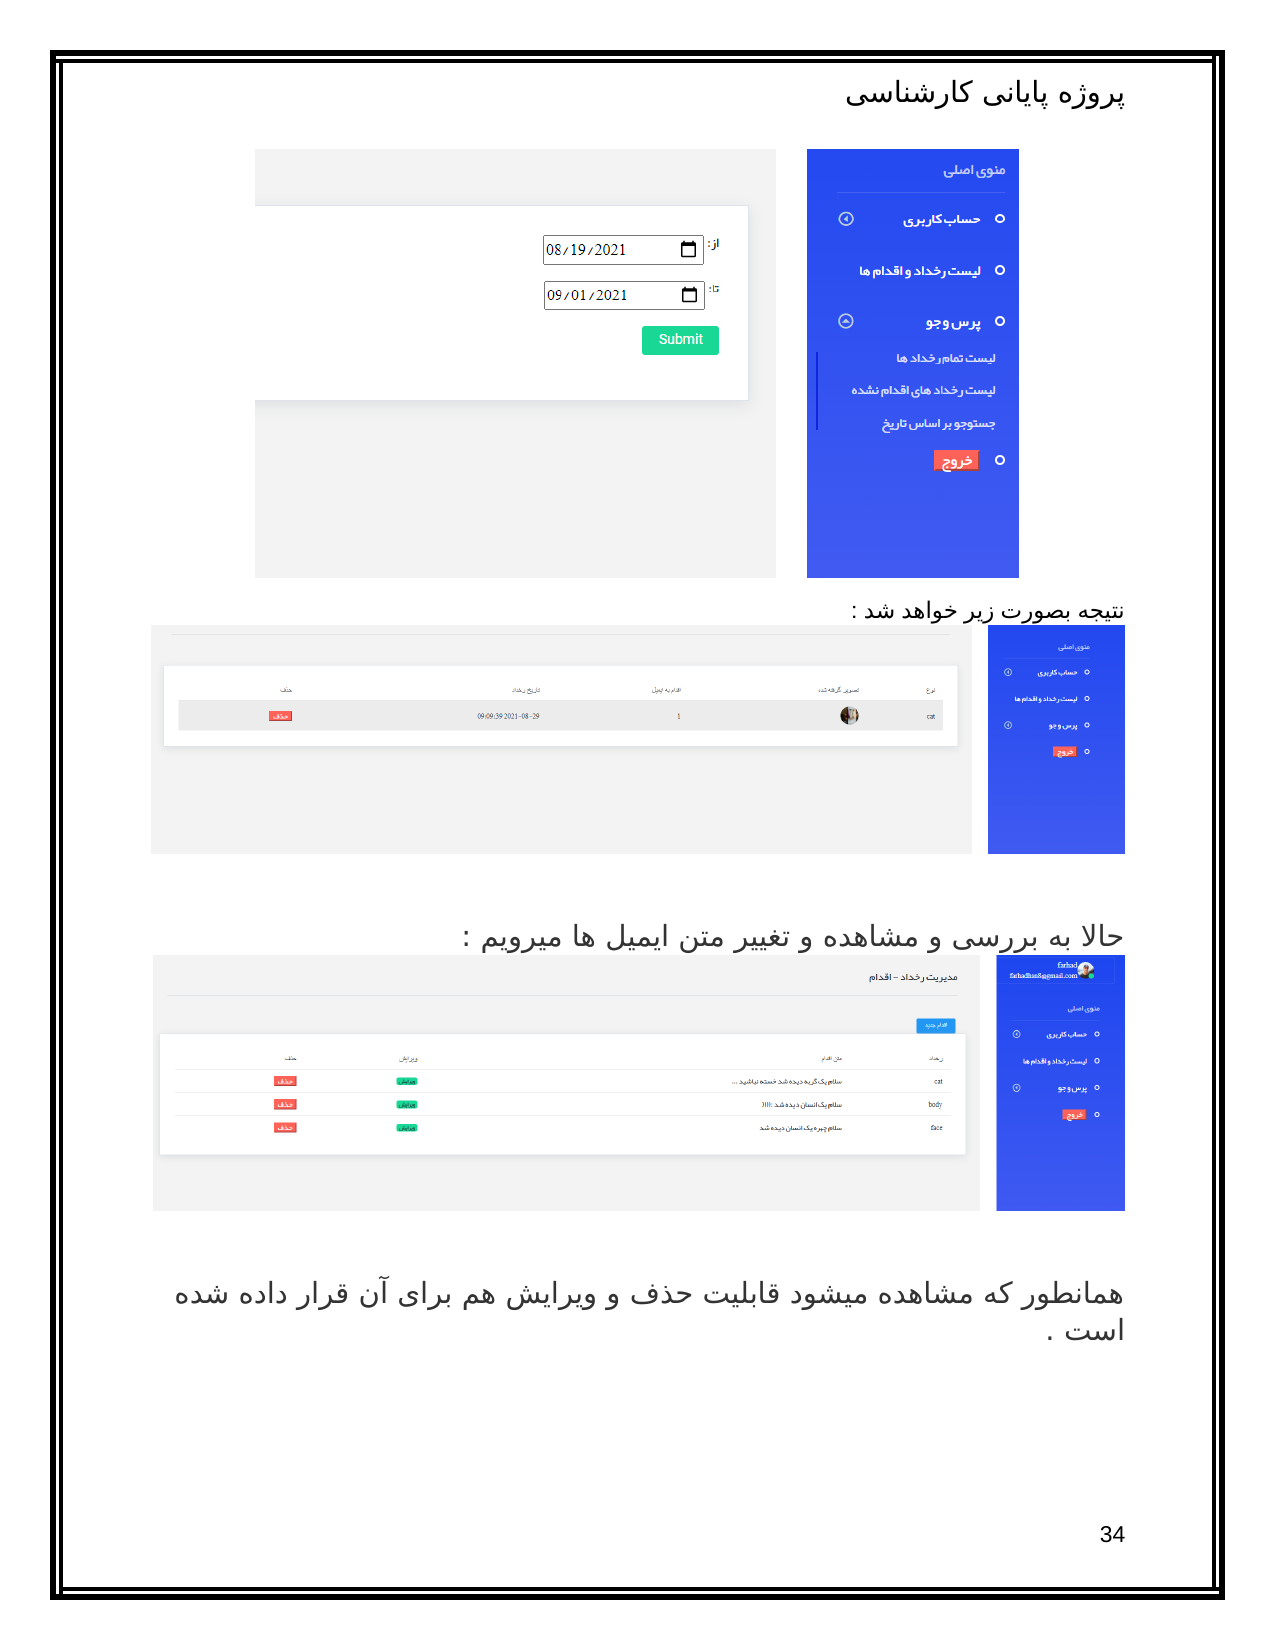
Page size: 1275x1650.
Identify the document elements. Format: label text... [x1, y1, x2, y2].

picture [153, 955, 1125, 1211]
picture [255, 149, 1019, 578]
picture [151, 625, 1125, 854]
text همانطور که مشاهده میشود قابلیت حذف و ویرایش هم برای آن قرار داده شده است . [150, 1276, 1125, 1347]
